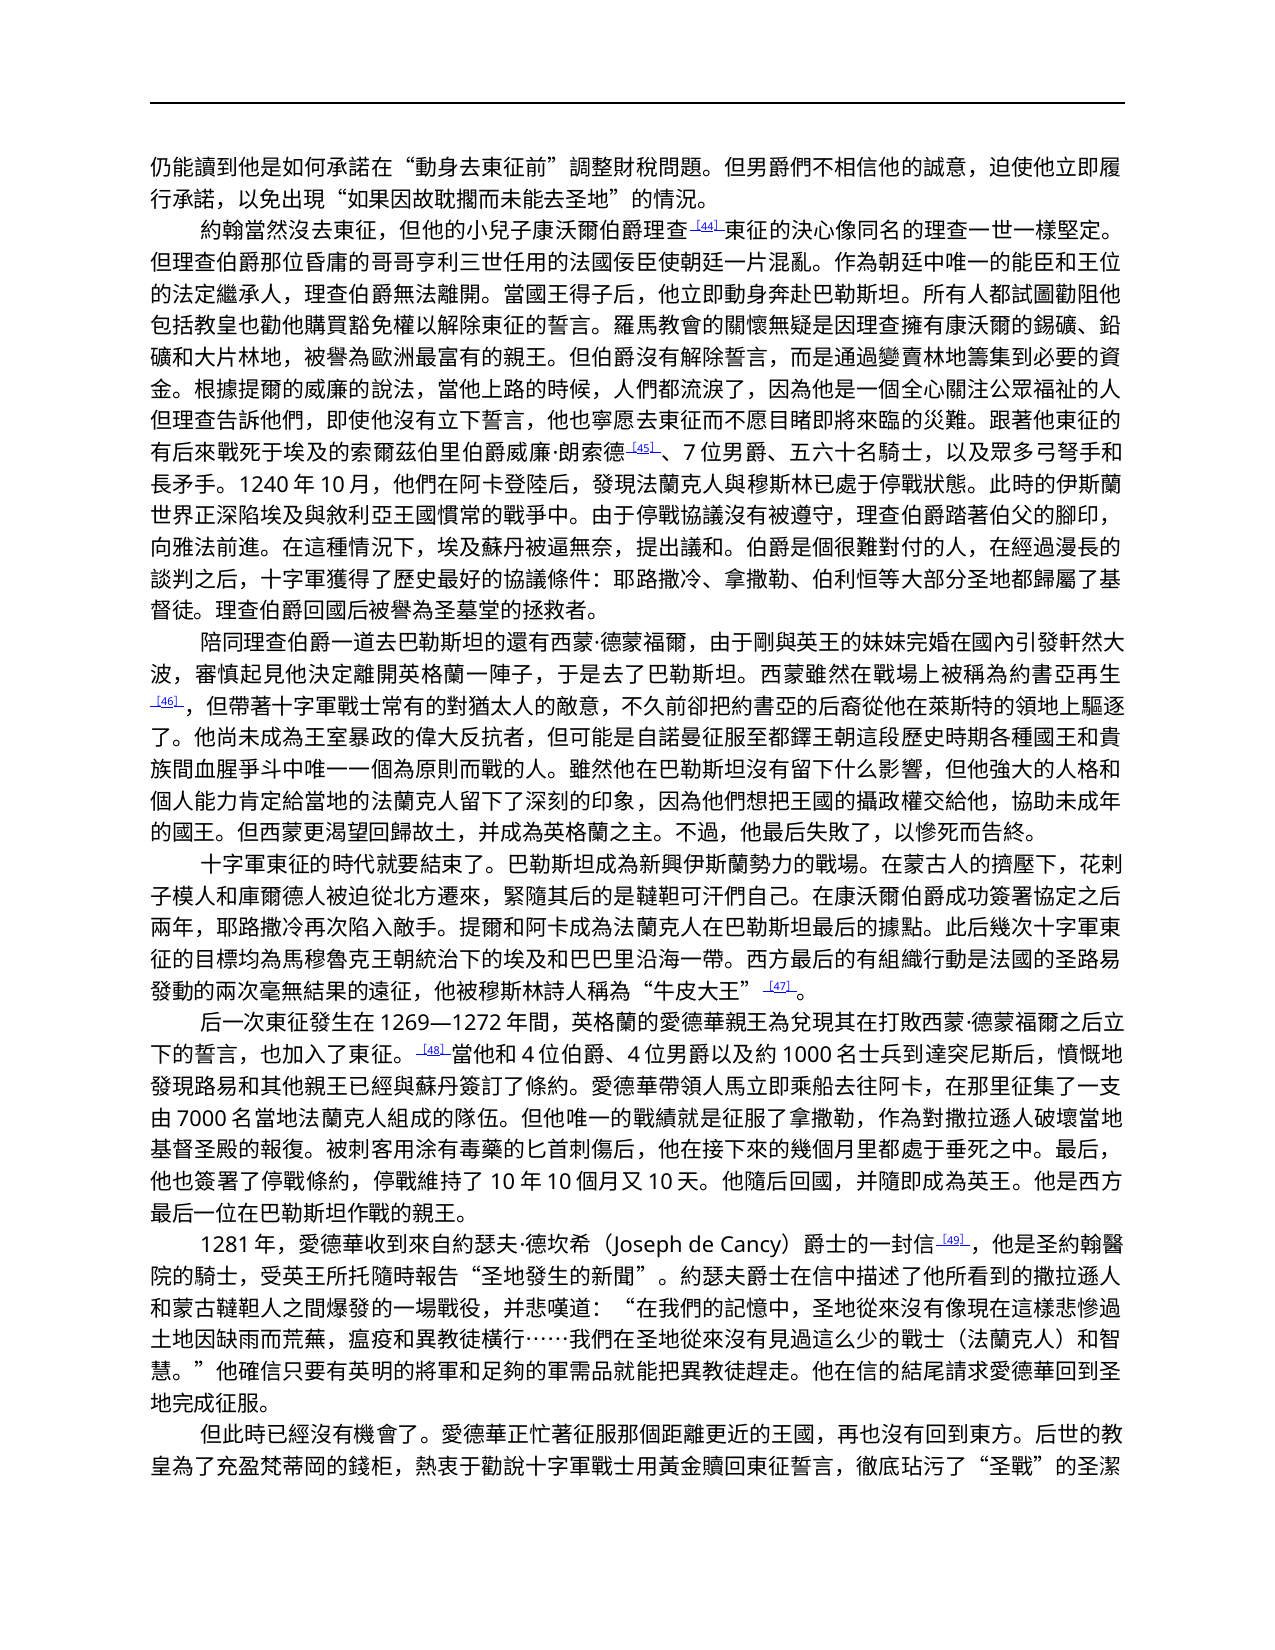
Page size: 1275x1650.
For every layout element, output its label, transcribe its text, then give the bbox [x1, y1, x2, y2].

text 陪同理查伯爵一道去巴勒斯坦的還有西蒙·德蒙福爾，由于剛與英王的妹妹完婚在國內引發軒然大波，審慎起見他決定離開英格蘭一陣子，于是去了巴勒斯坦。西蒙雖然在戰場上被稱為約書亞再生［46］，但帶著十字軍戰士常有的對猶太人的敵意，不久前卻把約書亞的后裔從他在萊斯特的領地上驅逐了。他尚未成為王室暴政的偉大反抗者，但可能是自諾曼征服至都鐸王朝這段歷史時期各種國王和貴族間血腥爭斗中唯一一個為原則而戰的人。雖然他在巴勒斯坦沒有留下什么影響，但他強大的人格和個人能力肯定給當地的法蘭克人留下了深刻的印象，因為他們想把王國的攝政權交給他，協助未成年的國王。但西蒙更渴望回歸故土，并成為英格蘭之主。不過，他最后失敗了，以慘死而告終。 [150, 625, 1125, 847]
text 后一次東征發生在1269—1272年間，英格蘭的愛德華親王為兌現其在打敗西蒙·德蒙福爾之后立下的誓言，也加入了東征。［48］當他和4位伯爵、4位男爵以及約1000名士兵到達突尼斯后，憤慨地發現路易和其他親王已經與蘇丹簽訂了條約。愛德華帶領人馬立即乘船去往阿卡，在那里征集了一支由7000名當地法蘭克人組成的隊伍。但他唯一的戰績就是征服了拿撒勒，作為對撒拉遜人破壞當地基督圣殿的報復。被刺客用涂有毒藥的匕首刺傷后，他在接下來的幾個月里都處于垂死之中。最后，他也簽署了停戰條約，停戰維持了10年10個月又10天。他隨后回國，并隨即成為英王。他是西方最后一位在巴勒斯坦作戰的親王。 [150, 1005, 1125, 1227]
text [150, 1417, 1125, 1481]
text 約翰當然沒去東征，但他的小兒子康沃爾伯爵理查［44］東征的決心像同名的理查一世一樣堅定。但理查伯爵那位昏庸的哥哥亨利三世任用的法國佞臣使朝廷一片混亂。作為朝廷中唯一的能臣和王位的法定繼承人，理查伯爵無法離開。當國王得子后，他立即動身奔赴巴勒斯坦。所有人都試圖勸阻他，包括教皇也勸他購買豁免權以解除東征的誓言。羅馬教會的關懷無疑是因理查擁有康沃爾的錫礦、鉛礦和大片林地，被譽為歐洲最富有的親王。但伯爵沒有解除誓言，而是通過變賣林地籌集到必要的資金。根據提爾的威廉的說法，當他上路的時候，人們都流淚了，因為他是一個全心關注公眾福祉的人。但理查告訴他們，即使他沒有立下誓言，他也寧愿去東征而不愿目睹即將來臨的災難。跟著他東征的有后來戰死于埃及的索爾茲伯里伯爵威廉·朗索德［45］、7位男爵、五六十名騎士，以及眾多弓弩手和長矛手。1240年10月，他們在阿卡登陸后，發現法蘭克人與穆斯林已處于停戰狀態。此時的伊斯蘭世界正深陷埃及與敘利亞王國慣常的戰爭中。由于停戰協議沒有被遵守，理查伯爵踏著伯父的腳印，向雅法前進。在這種情況下，埃及蘇丹被逼無奈，提出議和。伯爵是個很難對付的人，在經過漫長的談判之后，十字軍獲得了歷史最好的協議條件：耶路撒冷、拿撒勒、伯利恒等大部分圣地都歸屬了基督徒。理查伯爵回國后被譽為圣墓堂的拯救者。 [150, 213, 1125, 625]
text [150, 150, 1125, 213]
text 十字軍東征的時代就要結束了。巴勒斯坦成為新興伊斯蘭勢力的戰場。在蒙古人的擠壓下，花剌子模人和庫爾德人被迫從北方遷來，緊隨其后的是韃靼可汗們自己。在康沃爾伯爵成功簽署協定之后兩年，耶路撒冷再次陷入敵手。提爾和阿卡成為法蘭克人在巴勒斯坦最后的據點。此后幾次十字軍東征的目標均為馬穆魯克王朝統治下的埃及和巴巴里沿海一帶。西方最后的有組織行動是法國的圣路易發動的兩次毫無結果的遠征，他被穆斯林詩人稱為“牛皮大王”［47］。 [150, 847, 1125, 1005]
text 1281年，愛德華收到來自約瑟夫·德坎希（Joseph de Cancy）爵士的一封信［49］，他是圣約翰醫院的騎士，受英王所托隨時報告“圣地發生的新聞”。約瑟夫爵士在信中描述了他所看到的撒拉遜人和蒙古韃靼人之間爆發的一場戰役，并悲嘆道：“在我們的記憶中，圣地從來沒有像現在這樣悲慘過，土地因缺雨而荒蕪，瘟疫和異教徒橫行……我們在圣地從來沒有見過這么少的戰士（法蘭克人）和智慧。”他確信只要有英明的將軍和足夠的軍需品就能把異教徒趕走。他在信的結尾請求愛德華回到圣地完成征服。 [150, 1227, 1125, 1417]
